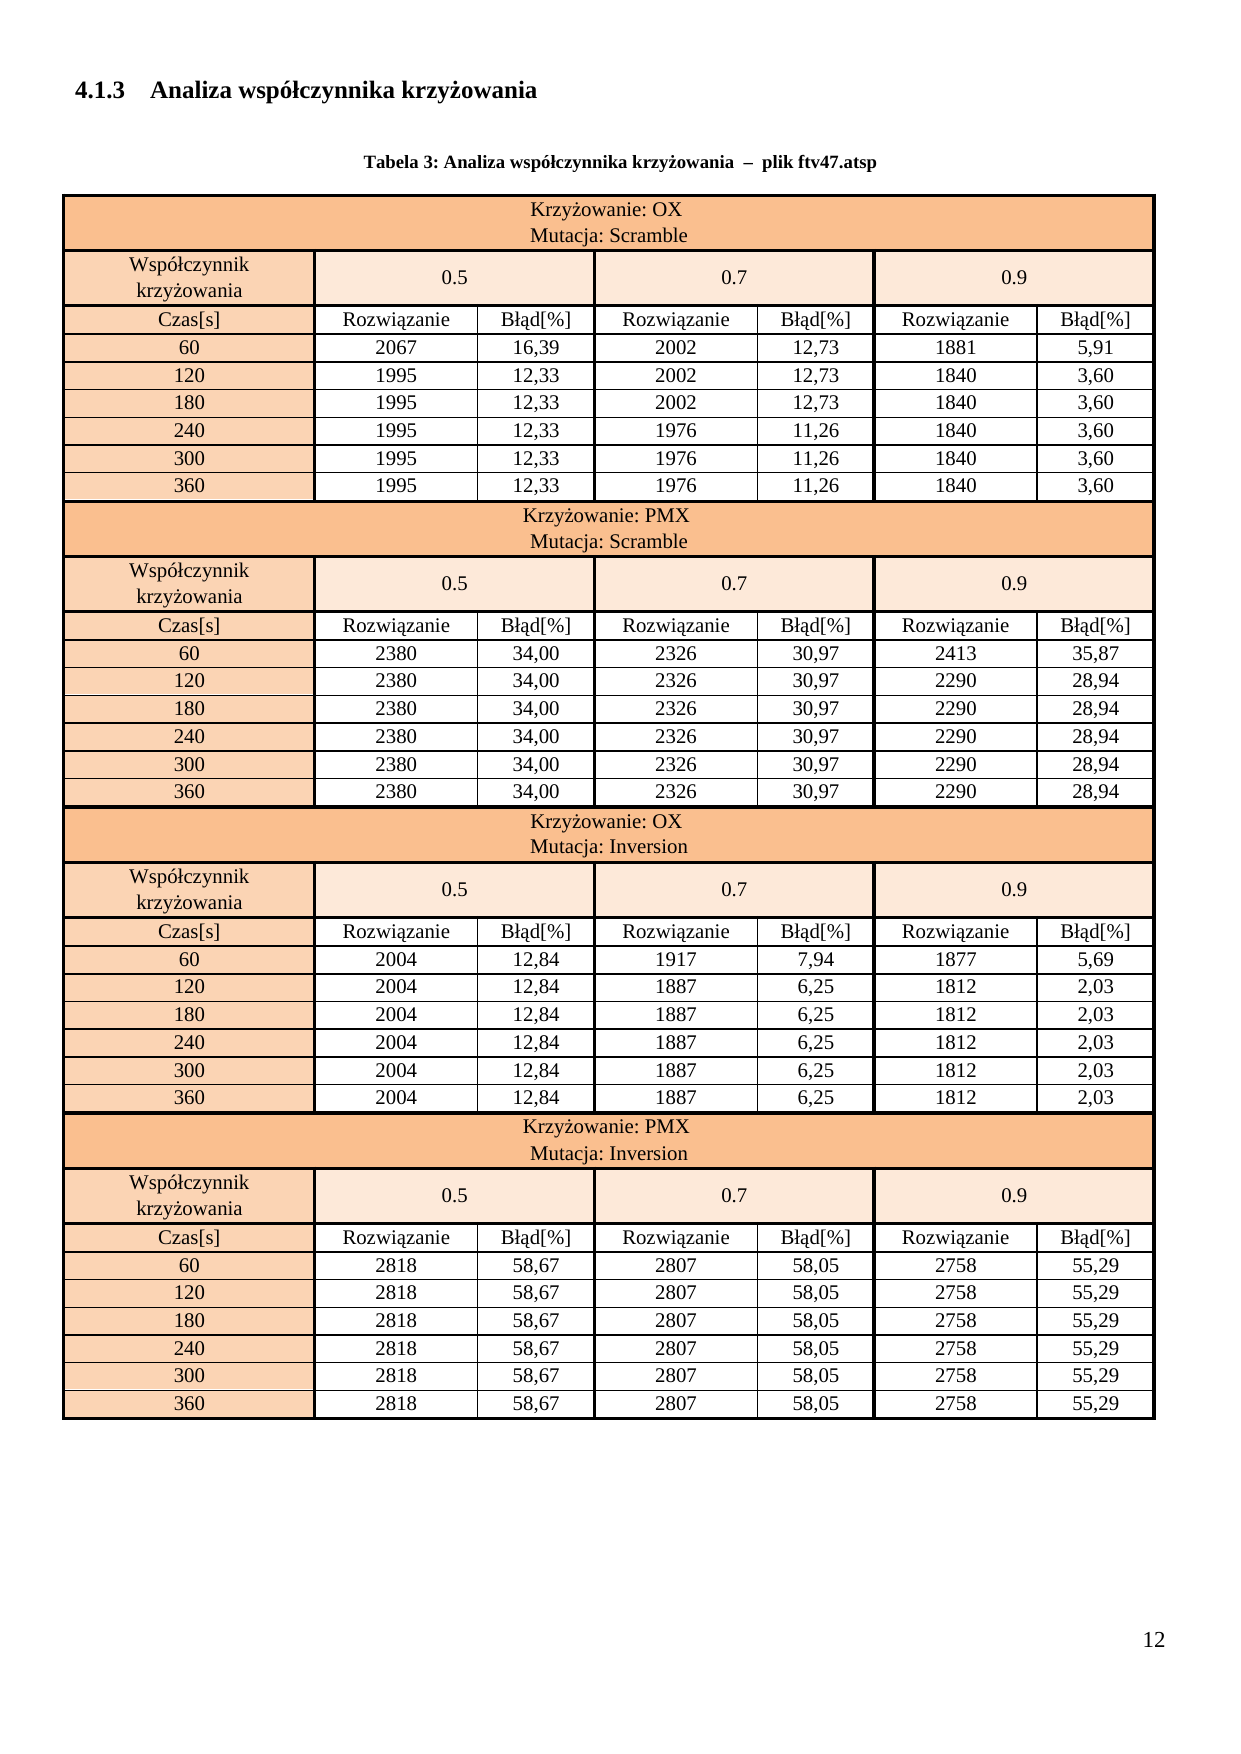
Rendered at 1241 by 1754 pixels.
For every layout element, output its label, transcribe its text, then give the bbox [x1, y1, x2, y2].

table_cell 2758 [876, 1253, 1036, 1279]
table_cell Rozwiązanie [596, 1225, 757, 1251]
table_cell 55,29 [1038, 1336, 1152, 1362]
table_cell 2290 [876, 779, 1036, 805]
table_cell 240 [65, 724, 313, 750]
table_cell 120 [65, 1280, 313, 1306]
table_cell 2413 [876, 641, 1036, 667]
table_cell 2380 [316, 724, 477, 750]
table_cell 2290 [876, 696, 1036, 722]
table_cell 2380 [316, 752, 477, 778]
table_cell Współczynnik krzyżowania [65, 864, 313, 916]
table_cell 3,60 [1038, 418, 1152, 444]
table_cell 34,00 [478, 724, 593, 750]
table_cell Współczynnik krzyżowania [65, 1170, 313, 1222]
table_cell 0.5 [316, 1170, 593, 1222]
table_cell Krzyżowanie: OX Mutacja: Inversion [65, 809, 1152, 861]
table_cell 6,25 [758, 1002, 872, 1028]
table_cell 58,67 [478, 1308, 593, 1334]
table_cell 2,03 [1038, 1002, 1152, 1028]
table_cell 30,97 [758, 641, 872, 667]
table_cell 2758 [876, 1363, 1036, 1389]
table_cell 1840 [876, 363, 1036, 389]
table_cell 240 [65, 1336, 313, 1362]
table_cell 58,05 [758, 1363, 872, 1389]
table_cell 1887 [596, 1002, 757, 1028]
table_cell 12,33 [478, 363, 593, 389]
table_cell 16,39 [478, 335, 593, 361]
table_cell 12,84 [478, 1002, 593, 1028]
table_cell 58,67 [478, 1363, 593, 1389]
table_cell 2004 [316, 1085, 477, 1111]
table_cell Krzyżowanie: PMX Mutacja: Scramble [65, 503, 1152, 555]
table_cell Współczynnik krzyżowania [65, 558, 313, 610]
table_cell Krzyżowanie: PMX Mutacja: Inversion [65, 1115, 1152, 1167]
table_cell 180 [65, 1002, 313, 1028]
table_cell 1840 [876, 473, 1036, 499]
table_cell 2380 [316, 696, 477, 722]
table_cell 1812 [876, 1030, 1036, 1056]
table_cell 1840 [876, 446, 1036, 472]
table_cell 12,73 [758, 335, 872, 361]
table_cell 180 [65, 696, 313, 722]
table_cell 2,03 [1038, 1085, 1152, 1111]
table_cell Błąd[%] [478, 1225, 593, 1251]
table_cell 0.9 [876, 1170, 1152, 1222]
table_cell Czas[s] [65, 1225, 313, 1251]
table_cell Błąd[%] [1038, 307, 1152, 333]
table_cell 34,00 [478, 668, 593, 694]
table_cell 360 [65, 1085, 313, 1111]
table_cell 34,00 [478, 696, 593, 722]
table_cell 2326 [596, 696, 757, 722]
table_header Krzyżowanie: OX Mutacja: Scramble [65, 197, 1152, 249]
table_cell Błąd[%] [1038, 613, 1152, 639]
table_cell Czas[s] [65, 307, 313, 333]
table_cell 0.9 [876, 864, 1152, 916]
table_cell 300 [65, 752, 313, 778]
table_cell 12,84 [478, 1030, 593, 1056]
table_cell 6,25 [758, 1058, 872, 1084]
table_cell 3,60 [1038, 446, 1152, 472]
table_cell Błąd[%] [758, 613, 872, 639]
table_cell 0.5 [316, 252, 593, 304]
table_cell 12,73 [758, 363, 872, 389]
table_cell 180 [65, 390, 313, 416]
table_cell 2380 [316, 668, 477, 694]
table_cell 30,97 [758, 668, 872, 694]
table_cell 5,91 [1038, 335, 1152, 361]
table_cell 2818 [316, 1391, 477, 1417]
text Tabela 3: Analiza współczynnika krzyżowania – plik ftv47.atsp [75, 151, 1165, 173]
table_cell 2326 [596, 752, 757, 778]
table_cell 2002 [596, 363, 757, 389]
table_cell 12,33 [478, 418, 593, 444]
table_cell 2326 [596, 779, 757, 805]
table_cell 1976 [596, 473, 757, 499]
table_cell 1976 [596, 418, 757, 444]
table_cell Rozwiązanie [876, 1225, 1036, 1251]
table_cell 2004 [316, 1058, 477, 1084]
table_cell 1887 [596, 1030, 757, 1056]
table_cell Rozwiązanie [316, 307, 477, 333]
table_cell 0.5 [316, 864, 593, 916]
table_cell Rozwiązanie [876, 919, 1036, 945]
table_cell 2758 [876, 1308, 1036, 1334]
table_cell Błąd[%] [758, 919, 872, 945]
table_cell 0.5 [316, 558, 593, 610]
table_cell 0.7 [596, 864, 872, 916]
table_cell 60 [65, 335, 313, 361]
table_cell 2807 [596, 1363, 757, 1389]
table_cell 55,29 [1038, 1363, 1152, 1389]
table_cell Współczynnik krzyżowania [65, 252, 313, 304]
table_cell 1877 [876, 947, 1036, 973]
table_cell 1812 [876, 1085, 1036, 1111]
table_cell 2380 [316, 779, 477, 805]
table_cell Rozwiązanie [876, 307, 1036, 333]
table_cell 12,33 [478, 446, 593, 472]
table_cell 1995 [316, 473, 477, 499]
table_cell 60 [65, 641, 313, 667]
table_cell 0.7 [596, 1170, 872, 1222]
table_cell 2807 [596, 1308, 757, 1334]
table_cell 2818 [316, 1336, 477, 1362]
table_cell 2758 [876, 1391, 1036, 1417]
table_cell 2807 [596, 1391, 757, 1417]
table_cell 1917 [596, 947, 757, 973]
table_cell 11,26 [758, 473, 872, 499]
table_cell 55,29 [1038, 1280, 1152, 1306]
table_cell 360 [65, 473, 313, 499]
table_cell 5,69 [1038, 947, 1152, 973]
table_cell 2326 [596, 641, 757, 667]
table_cell 1976 [596, 446, 757, 472]
table_cell 0.7 [596, 252, 872, 304]
table_cell 2380 [316, 641, 477, 667]
table_cell 2290 [876, 668, 1036, 694]
table_cell 2,03 [1038, 975, 1152, 1001]
table_cell Błąd[%] [478, 307, 593, 333]
table_cell 11,26 [758, 446, 872, 472]
table_cell 2807 [596, 1253, 757, 1279]
table_cell 12,84 [478, 1085, 593, 1111]
table_cell Rozwiązanie [316, 1225, 477, 1251]
table_cell 12,84 [478, 975, 593, 1001]
table_cell Błąd[%] [758, 1225, 872, 1251]
table_cell 12,33 [478, 390, 593, 416]
table_cell 2818 [316, 1253, 477, 1279]
table_cell Rozwiązanie [596, 307, 757, 333]
table_cell 3,60 [1038, 473, 1152, 499]
table_cell 2326 [596, 724, 757, 750]
table_cell 2004 [316, 1030, 477, 1056]
table_cell 0.9 [876, 252, 1152, 304]
table_cell 35,87 [1038, 641, 1152, 667]
table_cell 300 [65, 1363, 313, 1389]
table_cell 120 [65, 668, 313, 694]
table_cell 120 [65, 363, 313, 389]
table_cell 2818 [316, 1308, 477, 1334]
table_cell 2067 [316, 335, 477, 361]
table_cell 11,26 [758, 418, 872, 444]
table_cell 2818 [316, 1280, 477, 1306]
table_cell 2758 [876, 1280, 1036, 1306]
table_cell 2807 [596, 1336, 757, 1362]
table_cell 2002 [596, 335, 757, 361]
table_cell Błąd[%] [758, 307, 872, 333]
table_cell Rozwiązanie [316, 613, 477, 639]
table_cell 30,97 [758, 779, 872, 805]
table_cell 1840 [876, 418, 1036, 444]
table_cell Błąd[%] [1038, 919, 1152, 945]
table_cell Rozwiązanie [876, 613, 1036, 639]
table_cell 30,97 [758, 696, 872, 722]
table_cell 28,94 [1038, 724, 1152, 750]
table_cell 28,94 [1038, 752, 1152, 778]
table_cell 3,60 [1038, 363, 1152, 389]
table_cell 7,94 [758, 947, 872, 973]
table_cell 1995 [316, 418, 477, 444]
table_cell Czas[s] [65, 919, 313, 945]
table_cell 58,67 [478, 1253, 593, 1279]
table_cell 2758 [876, 1336, 1036, 1362]
table_cell 60 [65, 947, 313, 973]
table_cell 34,00 [478, 779, 593, 805]
table_cell 28,94 [1038, 696, 1152, 722]
table_cell 120 [65, 975, 313, 1001]
table_cell 300 [65, 446, 313, 472]
table_cell 1812 [876, 1058, 1036, 1084]
table_cell 1995 [316, 363, 477, 389]
table_cell Błąd[%] [478, 613, 593, 639]
table_cell Rozwiązanie [316, 919, 477, 945]
table_cell 58,05 [758, 1391, 872, 1417]
table_cell 58,67 [478, 1336, 593, 1362]
table_cell 60 [65, 1253, 313, 1279]
table_cell 2,03 [1038, 1030, 1152, 1056]
table_cell 1881 [876, 335, 1036, 361]
table_cell 55,29 [1038, 1391, 1152, 1417]
table_cell 2004 [316, 947, 477, 973]
table_cell 58,05 [758, 1308, 872, 1334]
table_cell 58,05 [758, 1280, 872, 1306]
table_cell 3,60 [1038, 390, 1152, 416]
table_cell 2,03 [1038, 1058, 1152, 1084]
table_cell 30,97 [758, 752, 872, 778]
table_cell 0.9 [876, 558, 1152, 610]
table_cell 2004 [316, 1002, 477, 1028]
table_cell Rozwiązanie [596, 919, 757, 945]
table_cell 2290 [876, 752, 1036, 778]
table_cell 58,05 [758, 1253, 872, 1279]
table_cell 2807 [596, 1280, 757, 1306]
table_cell 2004 [316, 975, 477, 1001]
table_cell 55,29 [1038, 1308, 1152, 1334]
table_cell 1812 [876, 1002, 1036, 1028]
table_cell 12,33 [478, 473, 593, 499]
table_cell 34,00 [478, 641, 593, 667]
table_cell 2002 [596, 390, 757, 416]
table_cell 28,94 [1038, 668, 1152, 694]
table_cell 28,94 [1038, 779, 1152, 805]
table_cell 12,84 [478, 1058, 593, 1084]
table_cell 55,29 [1038, 1253, 1152, 1279]
table_cell Błąd[%] [1038, 1225, 1152, 1251]
table_cell 34,00 [478, 752, 593, 778]
table_cell 240 [65, 418, 313, 444]
table_cell 30,97 [758, 724, 872, 750]
table_cell 12,84 [478, 947, 593, 973]
table_cell 1887 [596, 975, 757, 1001]
table_cell 58,67 [478, 1391, 593, 1417]
table_cell Rozwiązanie [596, 613, 757, 639]
table_cell 2818 [316, 1363, 477, 1389]
table_cell 0.7 [596, 558, 872, 610]
subtitle Analiza współczynnika krzyżowania [75, 75, 1165, 104]
table_cell 6,25 [758, 1085, 872, 1111]
table_cell 2290 [876, 724, 1036, 750]
table_cell 12,73 [758, 390, 872, 416]
table_cell Błąd[%] [478, 919, 593, 945]
table_cell 180 [65, 1308, 313, 1334]
table_cell 1995 [316, 446, 477, 472]
table_cell Czas[s] [65, 613, 313, 639]
table_cell 58,67 [478, 1280, 593, 1306]
table_cell 360 [65, 779, 313, 805]
table_cell 1887 [596, 1058, 757, 1084]
table_cell 1887 [596, 1085, 757, 1111]
table_cell 360 [65, 1391, 313, 1417]
table_cell 58,05 [758, 1336, 872, 1362]
table_cell 6,25 [758, 1030, 872, 1056]
table_cell 2326 [596, 668, 757, 694]
table_cell 1840 [876, 390, 1036, 416]
table_cell 300 [65, 1058, 313, 1084]
table_cell 6,25 [758, 975, 872, 1001]
table_cell 1995 [316, 390, 477, 416]
table_cell 240 [65, 1030, 313, 1056]
table_cell 1812 [876, 975, 1036, 1001]
